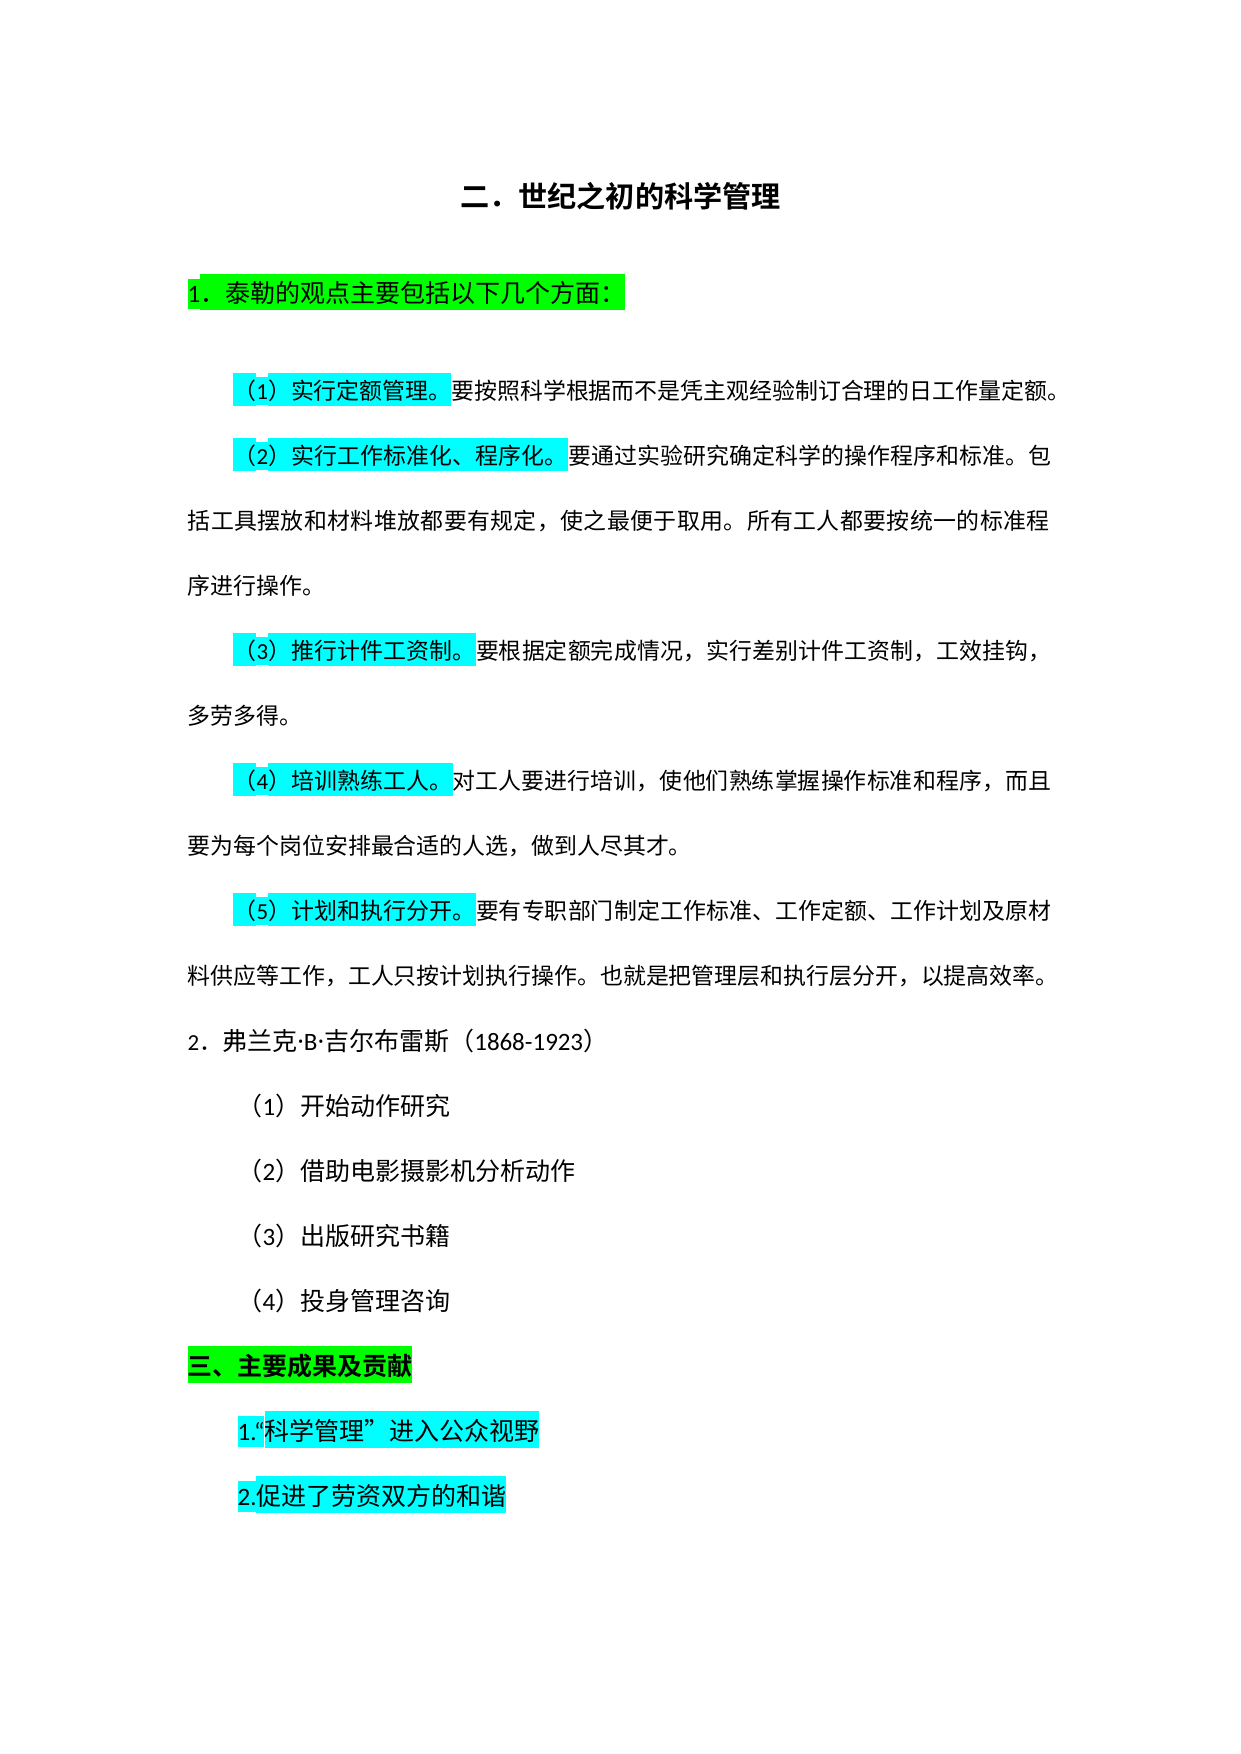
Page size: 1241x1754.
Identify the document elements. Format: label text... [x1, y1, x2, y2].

text （3）出版研究书籍 [187, 1202, 1053, 1267]
text 1．泰勒的观点主要包括以下几个方面： [187, 259, 1053, 324]
text （2）借助电影摄影机分析动作 [187, 1137, 1053, 1202]
text 1.“科学管理”进入公众视野 [187, 1397, 1053, 1462]
text 二．世纪之初的科学管理 [187, 162, 1053, 227]
text 2．弗兰克·B·吉尔布雷斯（1868-1923） [187, 1007, 1053, 1072]
text （4）投身管理咨询 [187, 1267, 1053, 1332]
text （2）实行工作标准化、程序化。要通过实验研究确定科学的操作程序和标准。包括工具摆放和材料堆放都要有规定，使之最便于取用。所有工人都要按统一的标准程序进行操作。 [187, 422, 1053, 617]
text （1）开始动作研究 [187, 1072, 1053, 1137]
text 2.促进了劳资双方的和谐 [187, 1462, 1053, 1527]
text （5）计划和执行分开。要有专职部门制定工作标准、工作定额、工作计划及原材料供应等工作，工人只按计划执行操作。也就是把管理层和执行层分开，以提高效率。 [187, 877, 1053, 1007]
text （3）推行计件工资制。要根据定额完成情况，实行差别计件工资制，工效挂钩，多劳多得。 [187, 617, 1053, 747]
text （4）培训熟练工人。对工人要进行培训，使他们熟练掌握操作标准和程序，而且要为每个岗位安排最合适的人选，做到人尽其才。 [187, 747, 1053, 877]
text （1）实行定额管理。要按照科学根据而不是凭主观经验制订合理的日工作量定额。 [187, 357, 1053, 422]
text 三、主要成果及贡献 [187, 1332, 1053, 1397]
